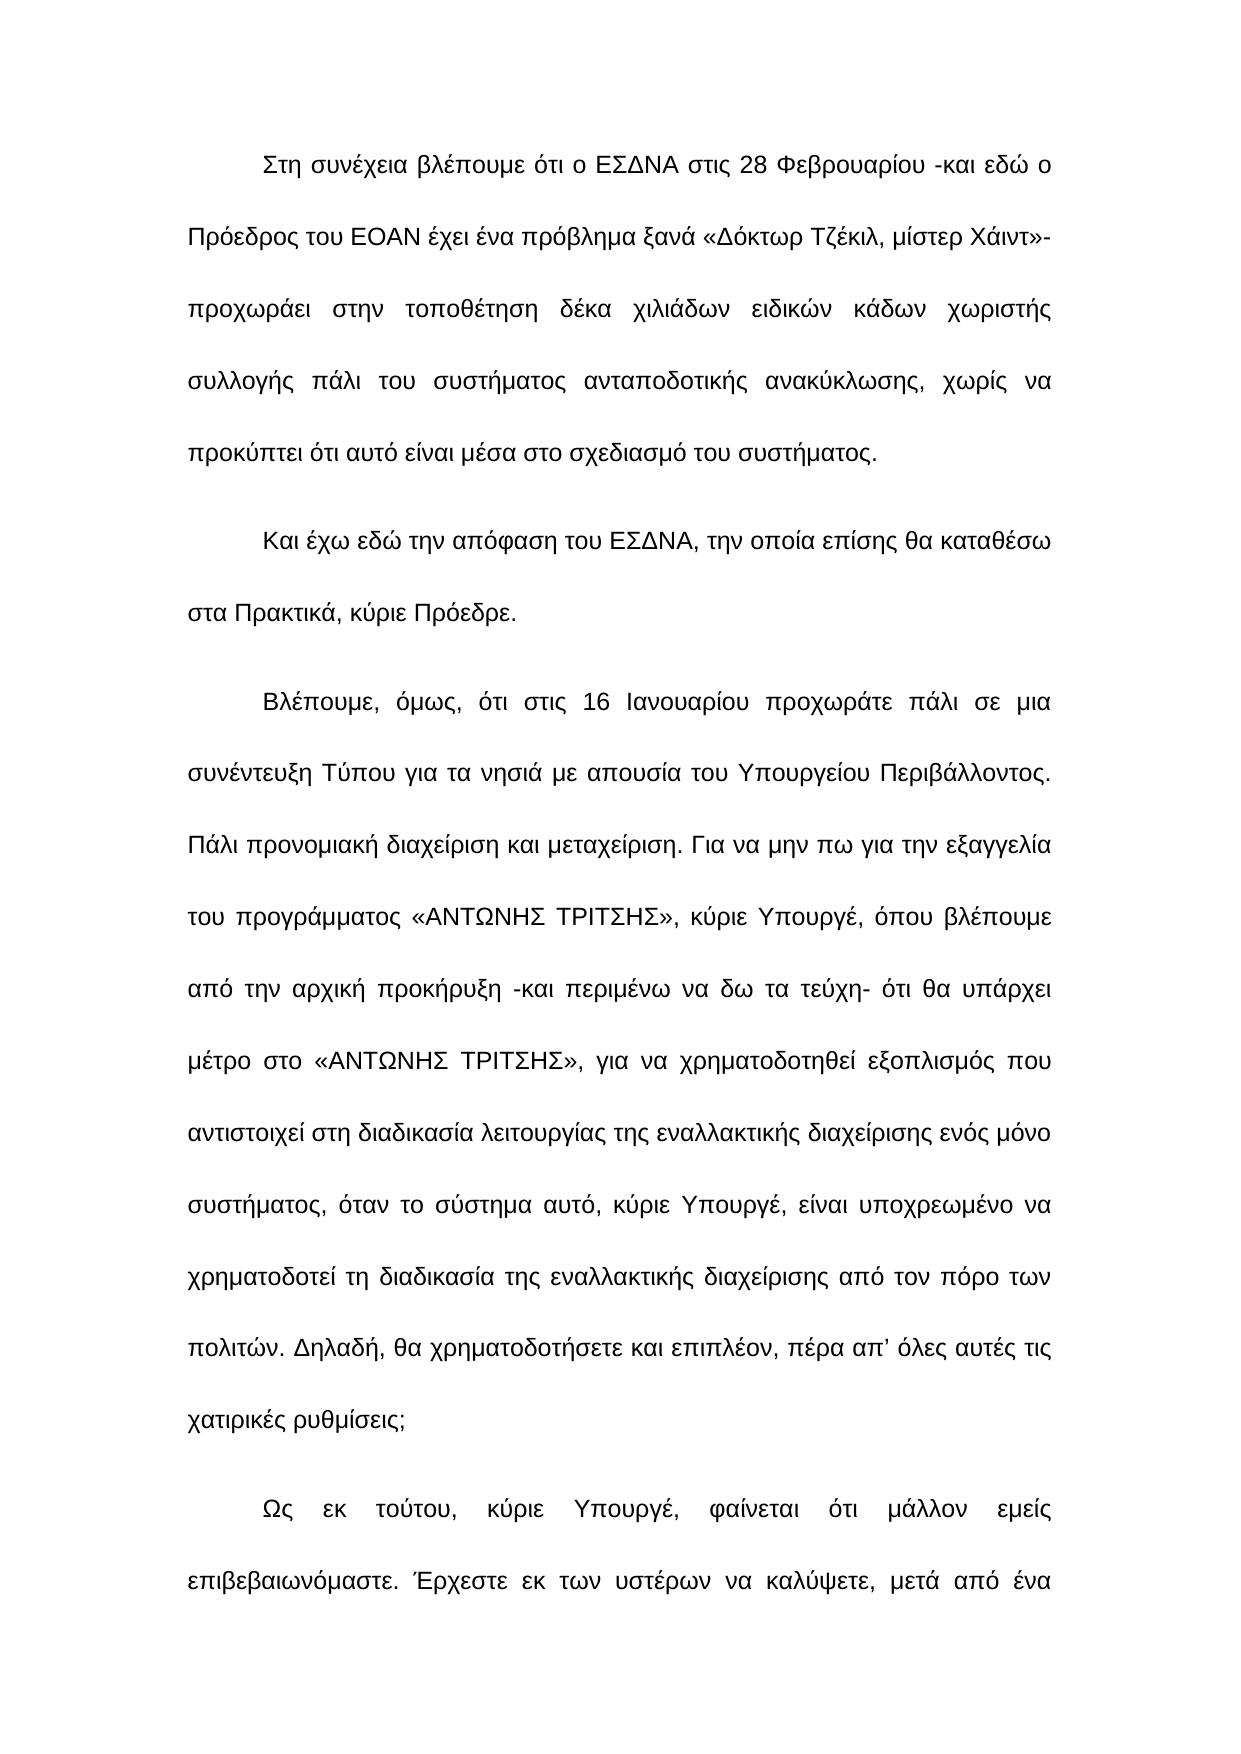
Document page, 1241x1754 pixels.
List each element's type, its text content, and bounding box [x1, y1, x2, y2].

text Στη συνέχεια βλέπουμε ότι ο ΕΣΔΝΑ στις 28 Φεβρουαρίου -και εδώ ο Πρόεδρος του ΕΟΑΝ έχει ένα πρόβλημα ξανά «Δόκτωρ Τζέκιλ, μίστερ Χάιντ»- προχωράει στην τοποθέτηση δέκα χιλιάδων ειδικών κάδων χωριστής συλλογής πάλι του συστήματος ανταποδοτικής ανακύκλωσης, χωρίς να προκύπτει ότι αυτό είναι μέσα στο σχεδιασμό του συστήματος. [187, 150, 1053, 466]
text Και έχω εδώ την απόφαση του ΕΣΔΝΑ, την οποία επίσης θα καταθέσω στα Πρακτικά, κύριε Πρόεδρε. [187, 526, 1053, 627]
text Βλέπουμε, όμως, ότι στις 16 Ιανουαρίου προχωράτε πάλι σε μια συνέντευξη Τύπου για τα νησιά με απουσία του Υπουργείου Περιβάλλοντος. Πάλι προνομιακή διαχείριση και μεταχείριση. Για να μην πω για την εξαγγελία του προγράμματος «ΑΝΤΩΝΗΣ ΤΡΙΤΣΗΣ», κύριε Υπουργέ, όπου βλέπουμε από την αρχική προκήρυξη -και περιμένω να δω τα τεύχη- ότι θα υπάρχει μέτρο στο «ΑΝΤΩΝΗΣ ΤΡΙΤΣΗΣ», για να χρηματοδοτηθεί εξοπλισμός που αντιστοιχεί στη διαδικασία λειτουργίας της εναλλακτικής διαχείρισης ενός μόνο συστήματος, όταν το σύστημα αυτό, κύριε Υπουργέ, είναι υποχρεωμένο να χρηματοδοτεί τη διαδικασία της εναλλακτικής διαχείρισης από τον πόρο των πολιτών. Δηλαδή, θα χρηματοδοτήσετε και επιπλέον, πέρα απ’ όλες αυτές τις χατιρικές ρυθμίσεις; [187, 686, 1053, 1434]
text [187, 1494, 1053, 1594]
